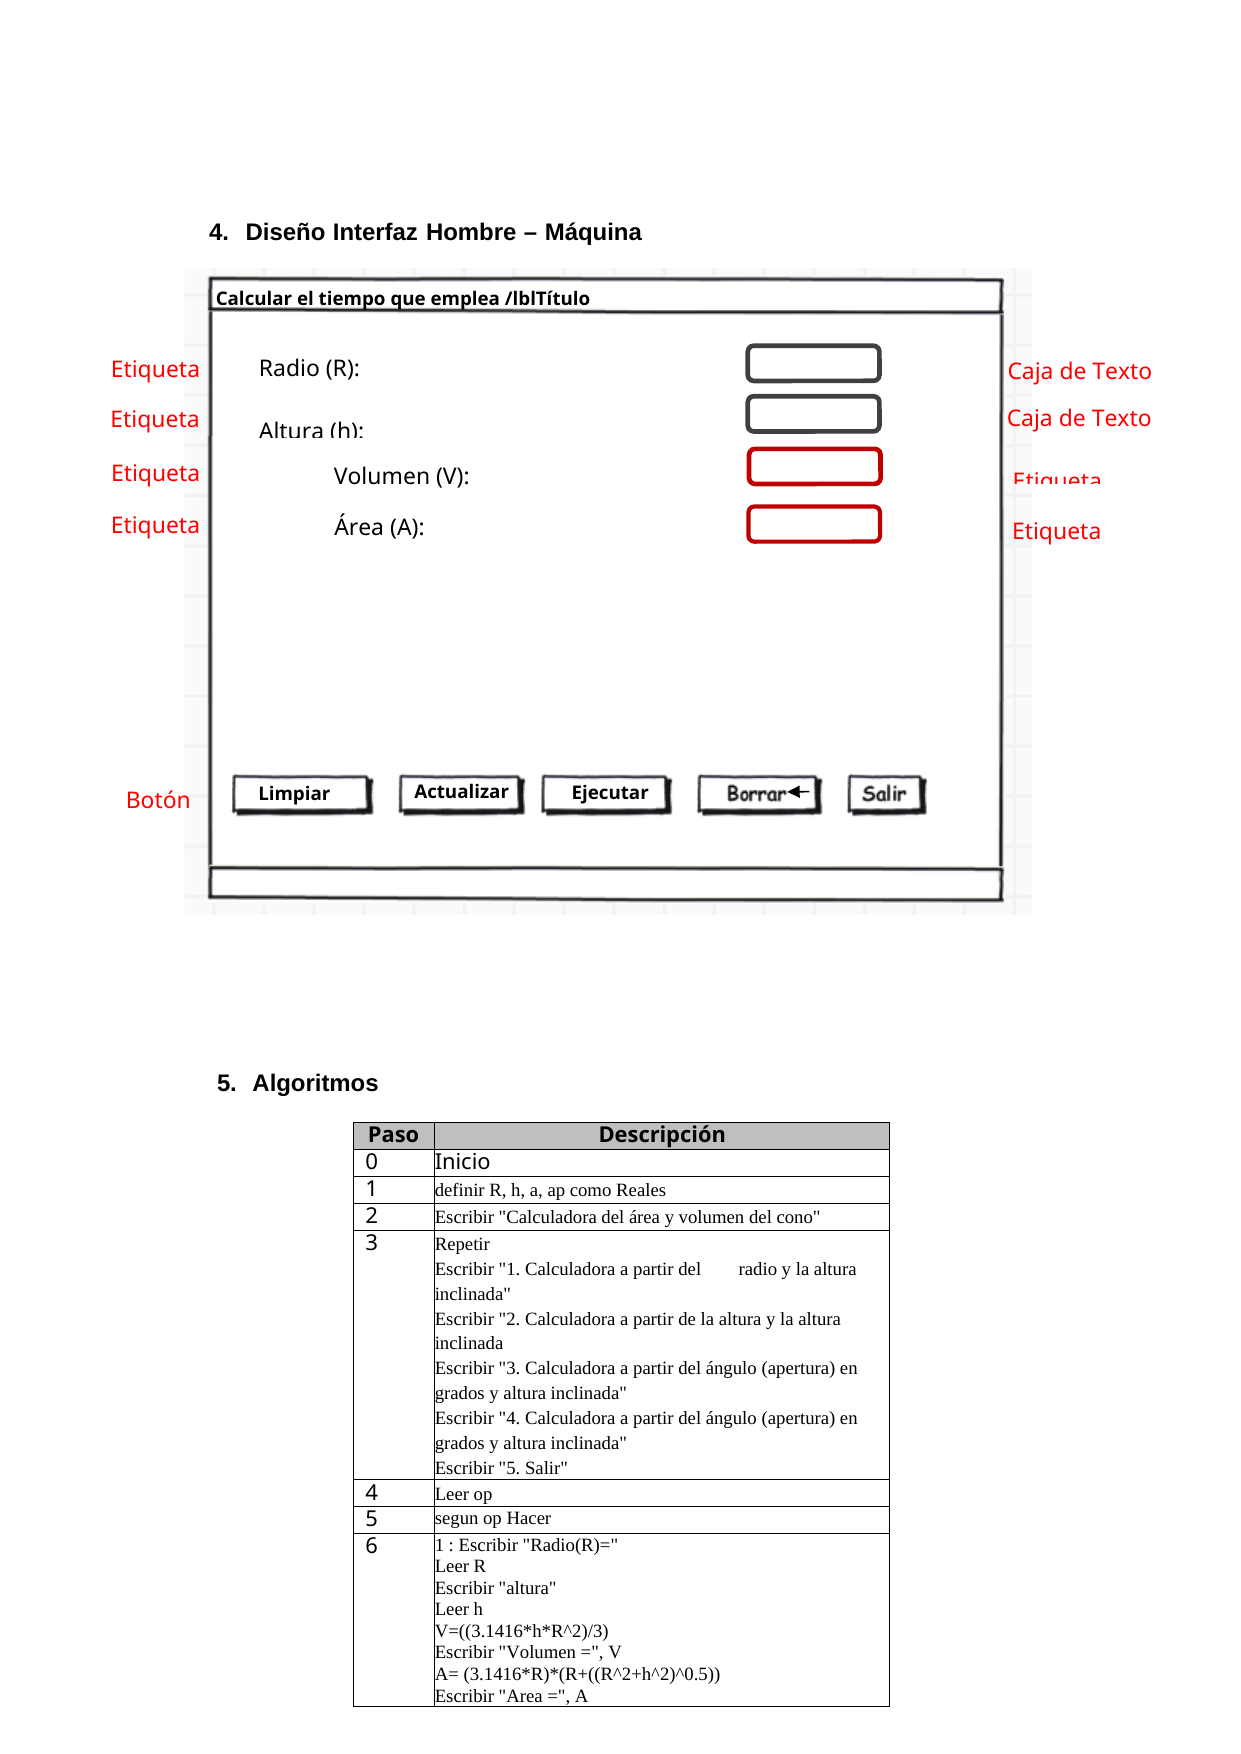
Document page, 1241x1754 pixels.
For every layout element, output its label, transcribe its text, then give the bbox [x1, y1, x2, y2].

table_cell 6 [354, 1534, 434, 1706]
table_cell Inicio [435, 1150, 889, 1176]
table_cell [435, 1534, 889, 1706]
table_cell 2 [354, 1204, 434, 1229]
table_cell definir R, h, a, ap como Reales [435, 1177, 889, 1203]
list Algoritmos [217, 1069, 1234, 1097]
table_cell 3 [354, 1231, 434, 1479]
list Diseño Interfaz Hombre – Máquina [209, 218, 1234, 246]
table_cell Repetir Escribir "1. Calculadora a partir del radio y la altura inclinada" Escribir "2. Calculadora a partir de la altura y la altura inclinada Escribir "3. Calculadora a partir del ángulo (apertura) en grados y altura inclinada" Escribir "4. Calculadora a partir del ángulo (apertura) en grados y altura inclinada" Escribir "5. Salir" [435, 1231, 889, 1479]
table_cell 0 [354, 1150, 434, 1176]
table_header Descripción [435, 1123, 889, 1149]
table_cell Escribir "Calculadora del área y volumen del cono" [435, 1204, 889, 1229]
table_cell 5 [354, 1507, 434, 1533]
table_cell Leer op [435, 1480, 889, 1506]
table_cell 1 [354, 1177, 434, 1203]
picture [184, 268, 1033, 915]
table_cell segun op Hacer [435, 1507, 889, 1533]
table_cell 4 [354, 1480, 434, 1506]
table_header Paso [354, 1123, 434, 1149]
